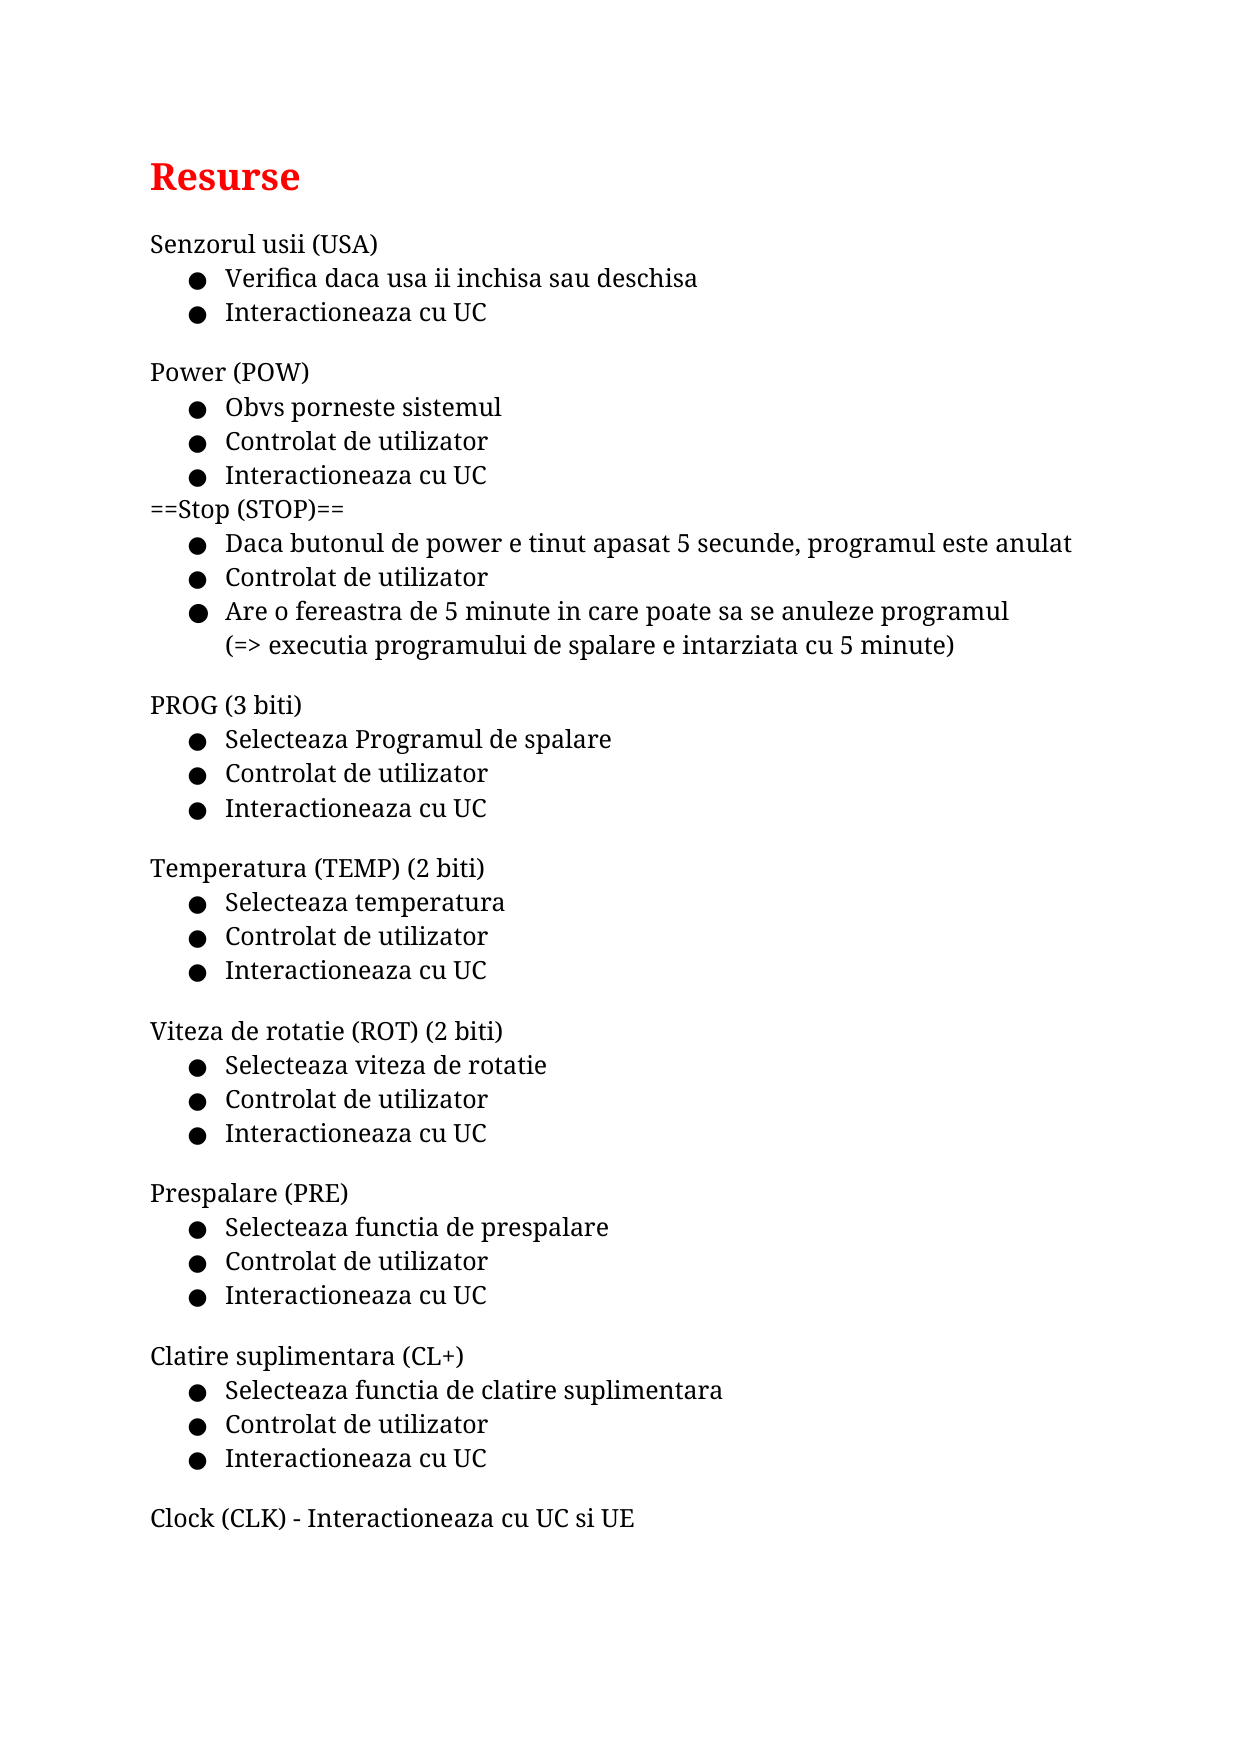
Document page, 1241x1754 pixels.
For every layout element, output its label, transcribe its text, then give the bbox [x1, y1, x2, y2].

list Interactioneaza cu UC [187, 457, 1090, 491]
text (=> executia programului de spalare e intarziata cu 5 minute) [225, 628, 1090, 662]
list Controlat de utilizator [187, 423, 1090, 457]
list Interactioneaza cu UC [187, 295, 1090, 329]
list Interactioneaza cu UC [187, 1115, 1090, 1149]
list Selecteaza functia de clatire suplimentara [187, 1372, 1090, 1407]
list Obvs porneste sistemul [187, 389, 1090, 423]
list Selecteaza viteza de rotatie [187, 1047, 1090, 1081]
list Interactioneaza cu UC [187, 790, 1090, 824]
list Selecteaza Programul de spalare [187, 722, 1090, 756]
list Selecteaza functia de prespalare [187, 1210, 1090, 1244]
list Daca butonul de power e tinut apasat 5 secunde, programul este anulat [187, 525, 1090, 559]
text Power (POW) [150, 355, 1090, 389]
list Controlat de utilizator [187, 1244, 1090, 1278]
list Controlat de utilizator [187, 756, 1090, 790]
text ==Stop (STOP)== [150, 491, 1090, 525]
text Temperatura (TEMP) (2 biti) [150, 851, 1090, 885]
list Are o fereastra de 5 minute in care poate sa se anuleze programul [187, 593, 1090, 628]
list Controlat de utilizator [187, 1081, 1090, 1115]
text Clock (CLK) - Interactioneaza cu UC si UE [150, 1501, 1090, 1535]
list Interactioneaza cu UC [187, 1441, 1090, 1475]
text Senzorul usii (USA) [150, 227, 1090, 261]
list Controlat de utilizator [187, 1407, 1090, 1441]
text Resurse [150, 150, 1090, 201]
list Controlat de utilizator [187, 559, 1090, 593]
list Interactioneaza cu UC [187, 953, 1090, 987]
list Selecteaza temperatura [187, 885, 1090, 919]
text Viteza de rotatie (ROT) (2 biti) [150, 1013, 1090, 1047]
list Interactioneaza cu UC [187, 1278, 1090, 1312]
list Verifica daca usa ii inchisa sau deschisa [187, 261, 1090, 295]
list Controlat de utilizator [187, 919, 1090, 953]
text PROG (3 biti) [150, 688, 1090, 722]
text Prespalare (PRE) [150, 1176, 1090, 1210]
text Clatire suplimentara (CL+) [150, 1338, 1090, 1372]
